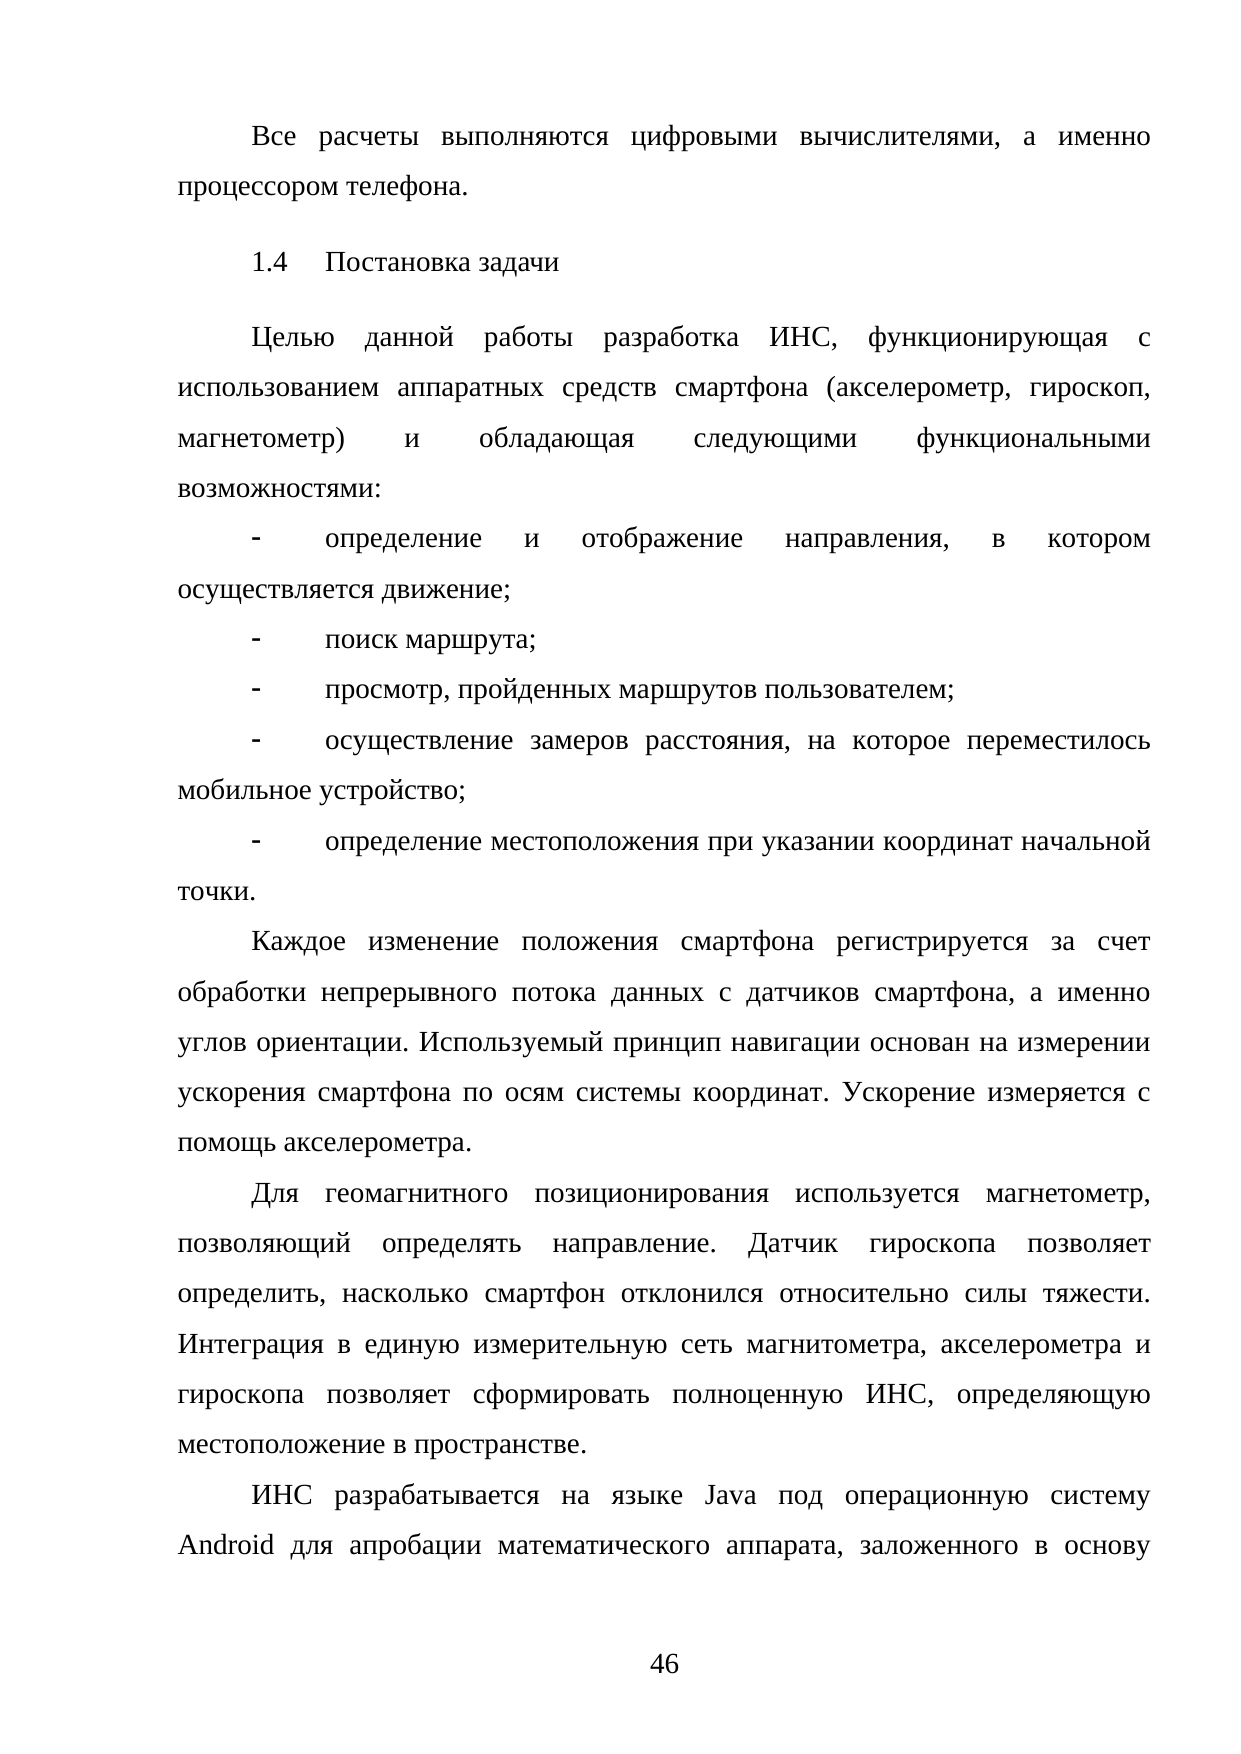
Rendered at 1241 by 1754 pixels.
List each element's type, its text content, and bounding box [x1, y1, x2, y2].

text Целью данной работы разработка ИНС, функционирующая с использованием аппаратных средств смартфона (акселерометр, гироскоп, магнетометр) и обладающая следующими функциональными возможностями: [177, 319, 1152, 503]
list Постановка задачи [251, 244, 1152, 277]
list просмотр, пройденных маршрутов пользователем; [177, 671, 1152, 705]
text Для геомагнитного позиционирования используется магнетометр, позволяющий определять направление. Датчик гироскопа позволяет определить, насколько смартфон отклонился относительно силы тяжести. Интеграция в единую измерительную сеть магнитометра, акселерометра и гироскопа позволяет сформировать полноценную ИНС, определяющую местоположение в пространстве. [177, 1175, 1152, 1460]
list определение местоположения при указании координат начальной точки. [177, 823, 1152, 907]
text Все расчеты выполняются цифровыми вычислителями, а именно процессором телефона. [177, 118, 1152, 202]
text Каждое изменение положения смартфона регистрируется за счет обработки непрерывного потока данных с датчиков смартфона, а именно углов ориентации. Используемый принцип навигации основан на измерении ускорения смартфона по осям системы координат. Ускорение измеряется с помощь акселерометра. [177, 923, 1152, 1158]
list осуществление замеров расстояния, на которое переместилось мобильное устройство; [177, 722, 1152, 806]
list определение и отображение направления, в котором осуществляется движение; [177, 520, 1152, 604]
list поиск маршрута; [177, 621, 1152, 655]
